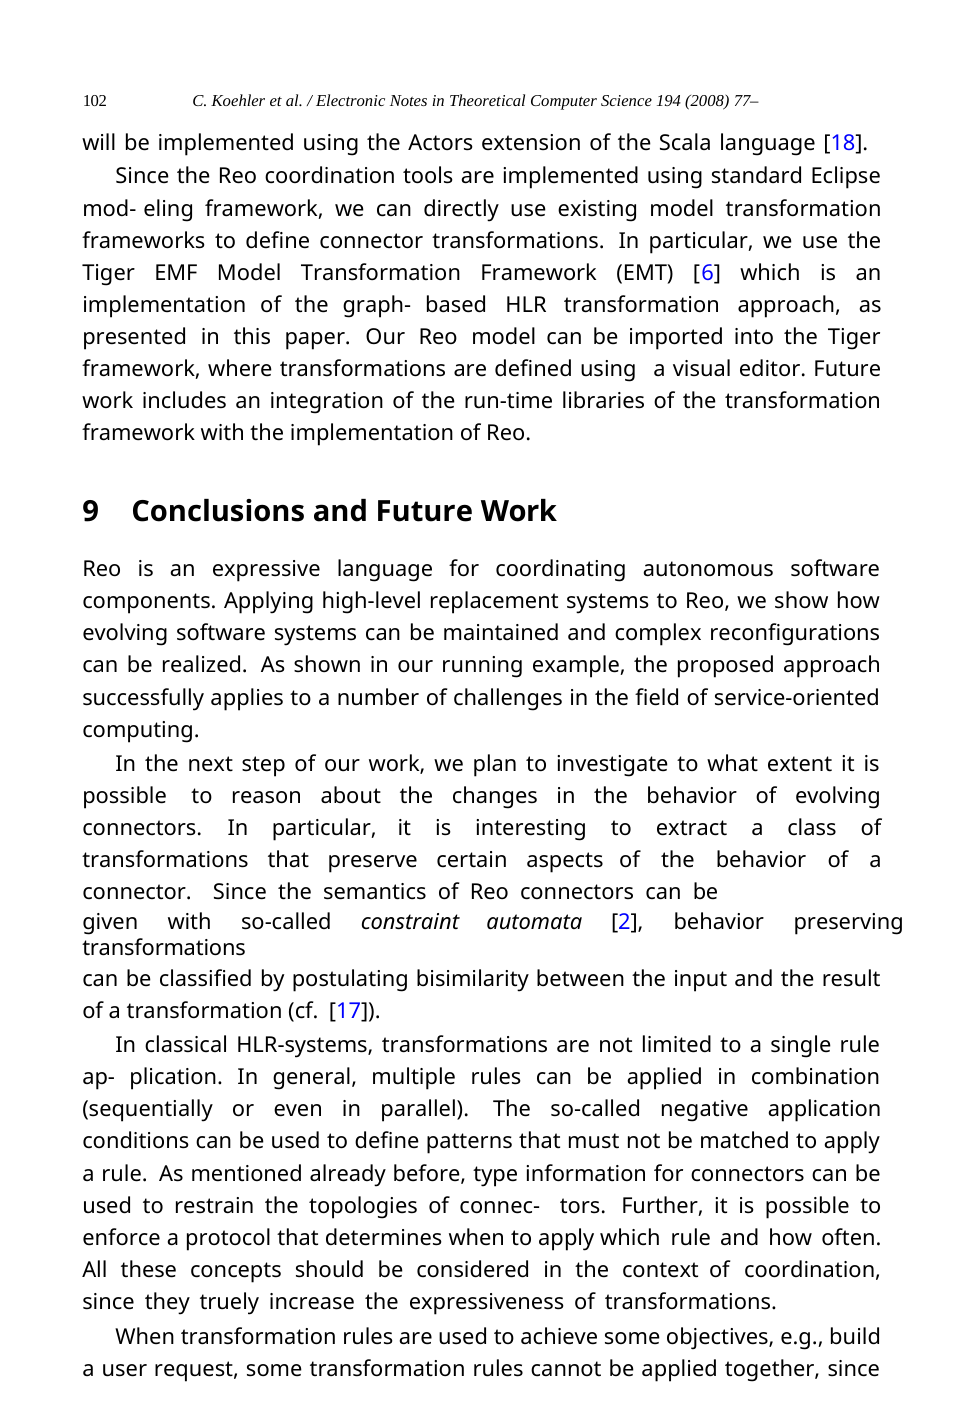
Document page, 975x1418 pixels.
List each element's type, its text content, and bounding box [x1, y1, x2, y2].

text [82, 1321, 882, 1382]
text Reo is an expressive language for coordinating autonomous software components. Applying high-level replacement systems to Reo, we show how evolving software systems can be maintained and complex reconfigurations can be realized. As shown in our running example, the proposed approach successfully applies to a number of challenges in the field of service-oriented computing. [82, 553, 881, 743]
text In classical HLR-systems, transformations are not limited to a single rule ap- plication. In general, multiple rules can be applied in combination (sequentially or even in parallel). The so-called negative application conditions can be used to define patterns that must not be matched to apply a rule. As mentioned already before, type information for connectors can be used to restrain the topologies of connec- tors. Further, it is possible to enforce a protocol that determines when to apply which rule and how often. All these concepts should be considered in the context of coordination, since they truely increase the expressiveness of transformations. [82, 1029, 882, 1316]
subtitle Conclusions and Future Work [82, 490, 904, 530]
text In the next step of our work, we plan to investigate to what extent it is possible to reason about the changes in the behavior of evolving connectors. In particular, it is interesting to extract a class of transformations that preserve certain aspects of the behavior of a connector. Since the semantics of Reo connectors can be [82, 748, 881, 906]
text can be classified by postulating bisimilarity between the input and the result of a transformation (cf. [17]). [82, 963, 881, 1025]
text Since the Reo coordination tools are implemented using standard Eclipse mod- eling framework, we can directly use existing model transformation frameworks to define connector transformations. In particular, we use the Tiger EMF Model Transformation Framework (EMT) [6] which is an implementation of the graph- based HLR transformation approach, as presented in this paper. Our Reo model can be imported into the Tiger framework, where transformations are defined using a visual editor. Future work includes an integration of the run-time libraries of the transformation framework with the implementation of Reo. [82, 160, 882, 447]
text given with so-called constraint automata [2], behavior preserving transformations [82, 908, 904, 961]
text will be implemented using the Actors extension of the Scala language [18]. [82, 127, 904, 156]
